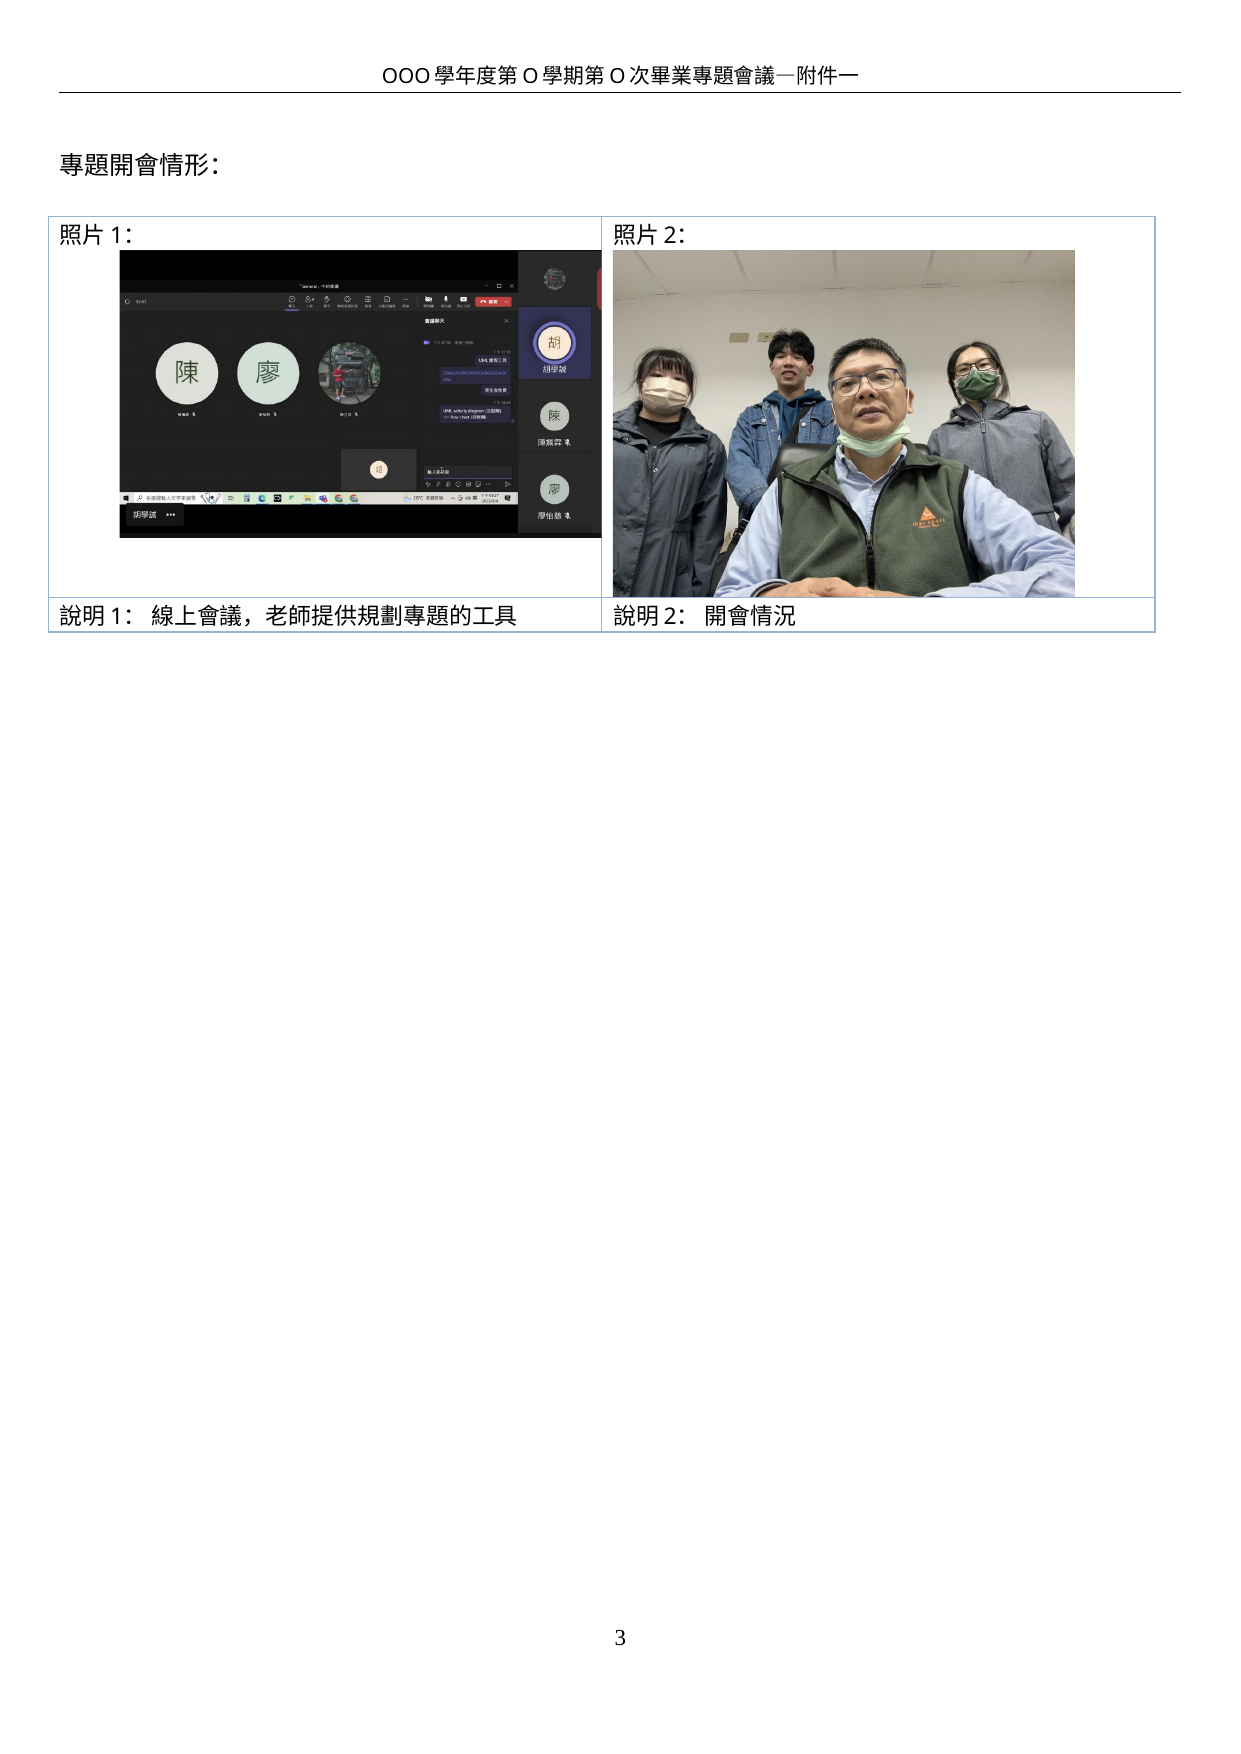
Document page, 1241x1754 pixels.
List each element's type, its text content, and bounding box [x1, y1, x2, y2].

table_cell [602, 598, 1154, 631]
picture [119, 250, 602, 538]
picture [612, 250, 1075, 597]
text 專題開會情形： [59, 146, 1181, 182]
table_cell [49, 598, 601, 631]
table_header [602, 217, 1154, 597]
table_header [49, 217, 601, 597]
